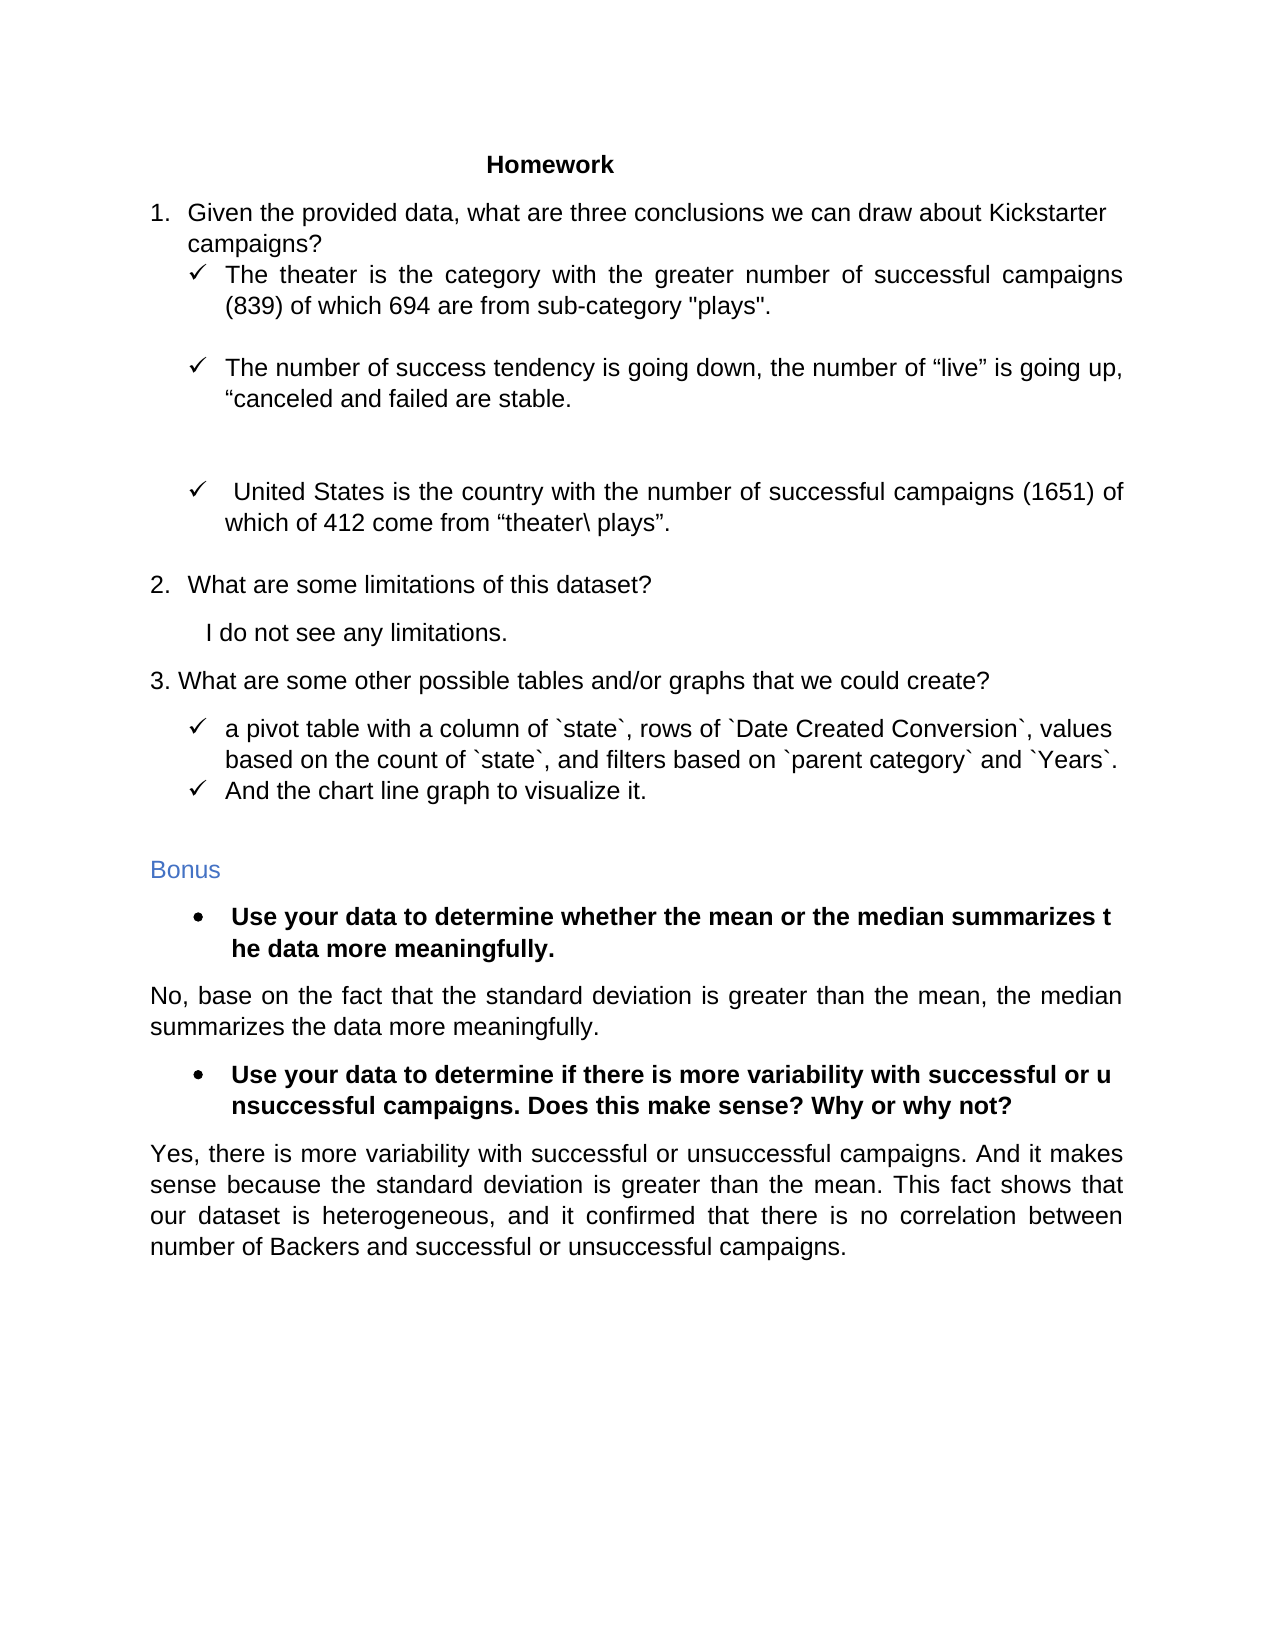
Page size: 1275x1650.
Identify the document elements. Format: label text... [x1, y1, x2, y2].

text I do not see any limitations. [150, 618, 1125, 647]
text No, base on the fact that the standard deviation is greater than the mean, the median summarizes the data more meaningfully. [150, 981, 1125, 1041]
list a pivot table with a column of `state`, rows of `Date Created Conversion`, values based on the count of `state`, and filters based on `parent category` and `Years`. [187, 714, 1125, 773]
text Bonus [150, 855, 1125, 883]
text Homework [187, 150, 1125, 179]
list United States is the country with the number of successful campaigns (1651) of which of 412 come from “theater\ plays”. [187, 477, 1125, 537]
list Use your data to determine if there is more variability with successful or unsuccessful campaigns. Does this make sense? Why or why not? [194, 1060, 1125, 1120]
text 3. What are some other possible tables and/or graphs that we could create? [150, 666, 1125, 695]
list Given the provided data, what are three conclusions we can draw about Kickstarter campaigns? [150, 198, 1125, 257]
list And the chart line graph to visualize it. [187, 776, 1125, 805]
list The theater is the category with the greater number of successful campaigns (839) of which 694 are from sub-category "plays". [187, 260, 1125, 320]
list The number of success tendency is going down, the number of “live” is going up, “canceled and failed are stable. [187, 353, 1125, 413]
list Use your data to determine whether the mean or the median summarizes the data more meaningfully. [194, 902, 1125, 962]
text Yes, there is more variability with successful or unsuccessful campaigns. And it makes sense because the standard deviation is greater than the mean. This fact shows that our dataset is heterogeneous, and it confirmed that there is no correlation between number of Backers and successful or unsuccessful campaigns. [150, 1139, 1125, 1261]
list What are some limitations of this dataset? [150, 571, 1125, 599]
